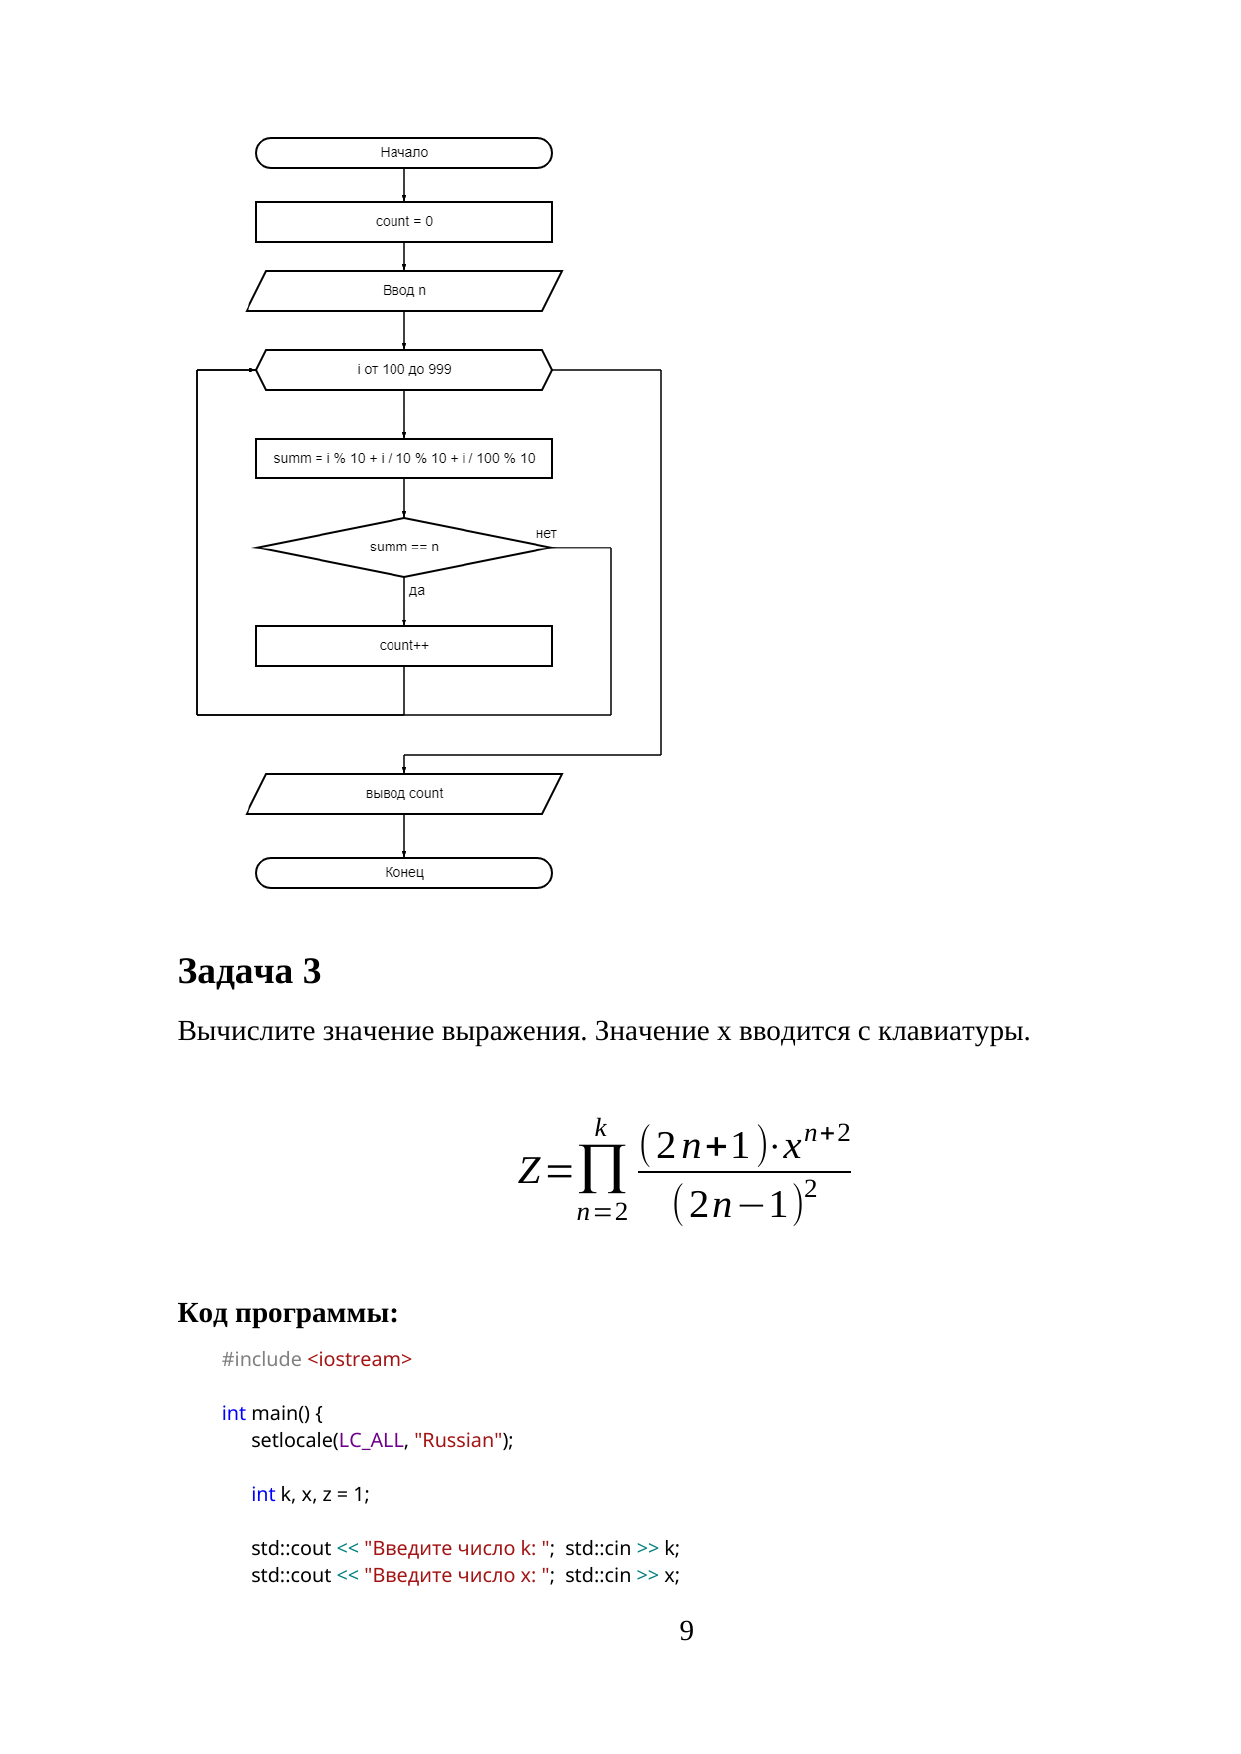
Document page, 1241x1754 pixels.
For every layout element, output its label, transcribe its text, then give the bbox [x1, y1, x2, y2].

subtitle Задача 3 [177, 948, 1152, 991]
text std::cout << "Введите число x: "; std::cin >> x; [177, 1561, 1152, 1588]
text Код программы: [177, 1295, 1152, 1328]
text int k, x, z = 1; [177, 1480, 1152, 1507]
picture [177, 118, 680, 907]
text setlocale(LC_ALL, "Russian"); [177, 1426, 1152, 1453]
text int main() { [177, 1399, 1152, 1426]
text std::cout << "Введите число k: "; std::cin >> k; [177, 1534, 1152, 1561]
text #include <iostream> [177, 1345, 1152, 1372]
text Вычислите значение выражения. Значение х вводится с клавиатуры. [177, 1013, 1152, 1047]
